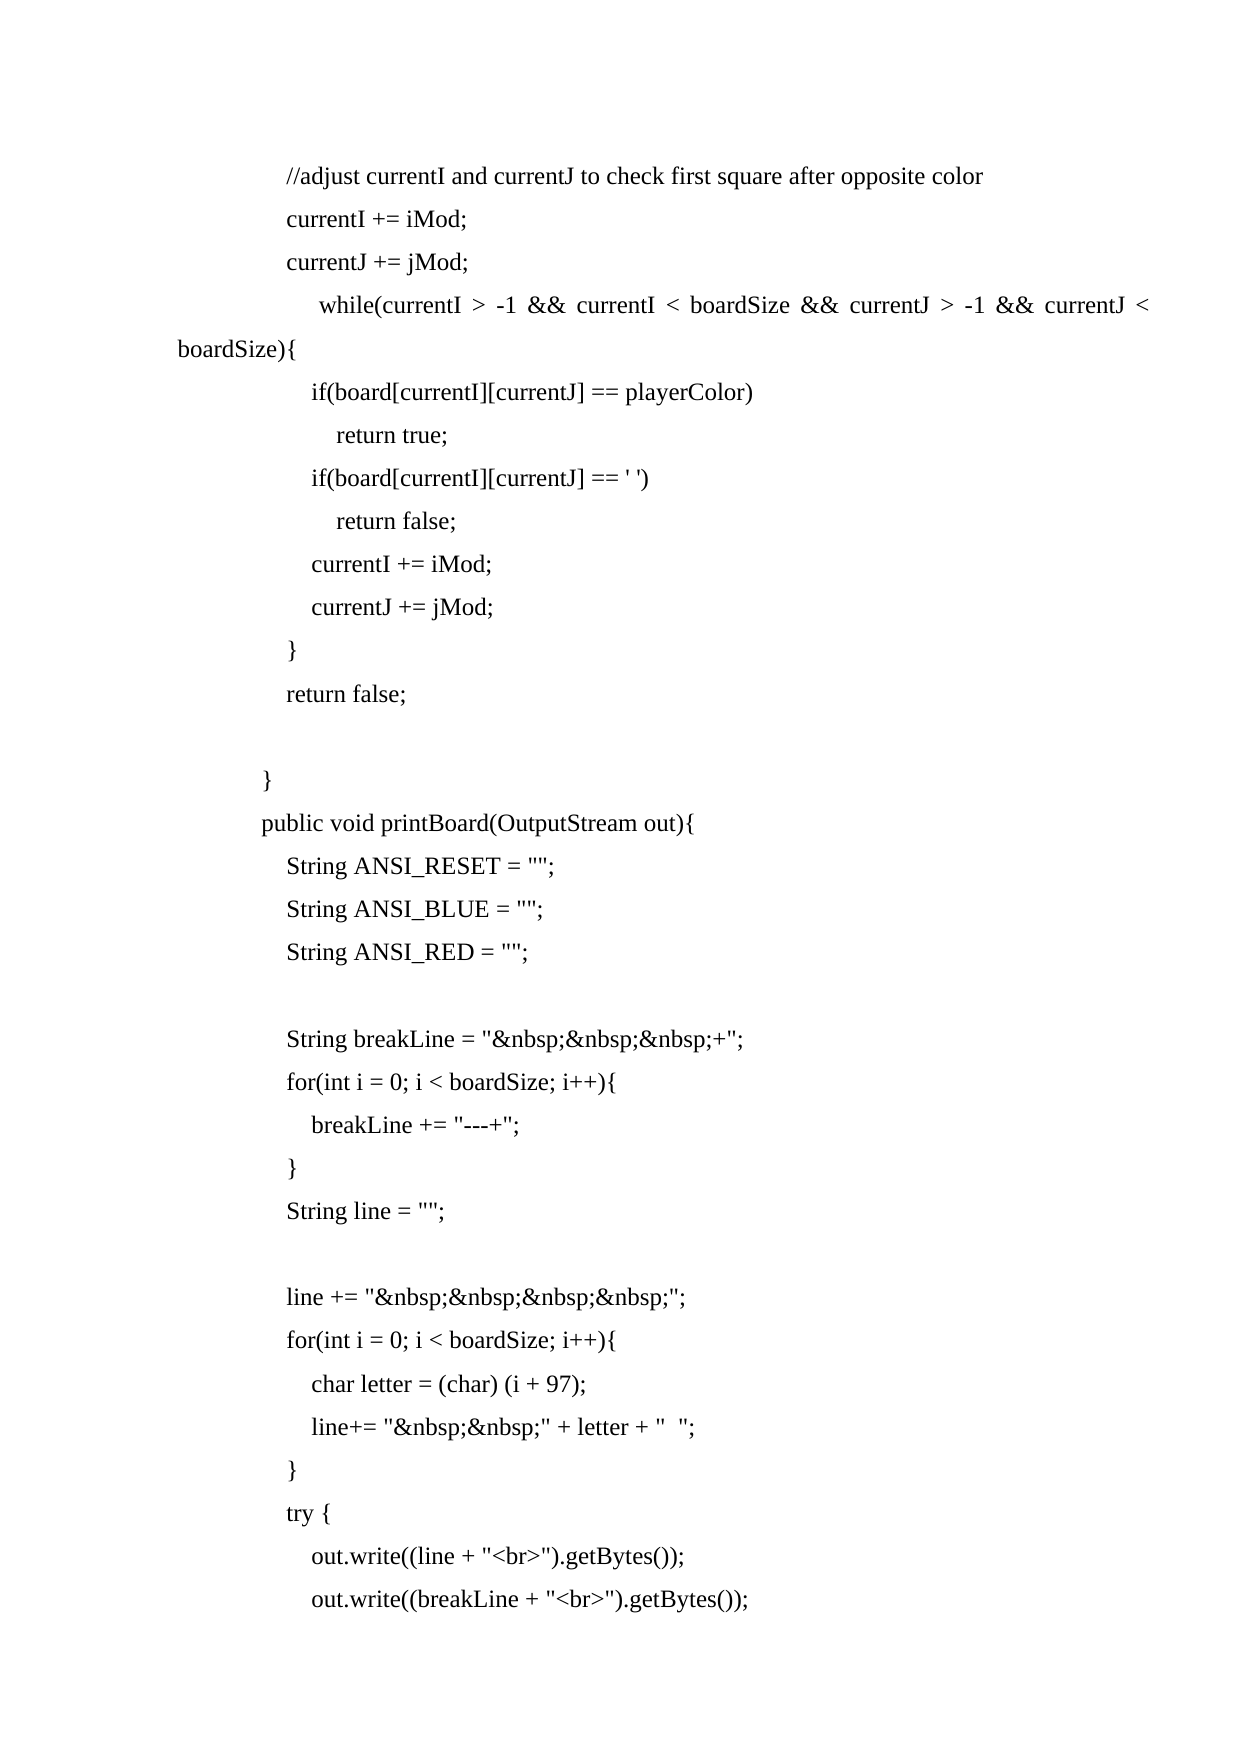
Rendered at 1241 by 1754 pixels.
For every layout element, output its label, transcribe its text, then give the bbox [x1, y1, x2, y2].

text if(board[currentI][currentJ] == playerColor) [177, 377, 1152, 406]
text } [177, 636, 1152, 664]
text currentI += iMod; [177, 204, 1152, 233]
text breakLine += "---+"; [177, 1110, 1152, 1139]
text return true; [177, 420, 1152, 449]
text String breakLine = "&nbsp;&nbsp;&nbsp;+"; [177, 1024, 1152, 1052]
text out.write((line + "<br>").getBytes()); [177, 1541, 1152, 1570]
text String ANSI_RESET = ""; [177, 851, 1152, 880]
text String line = ""; [177, 1196, 1152, 1225]
text for(int i = 0; i < boardSize; i++){ [177, 1326, 1152, 1354]
text //adjust currentI and currentJ to check first square after opposite color [177, 161, 1152, 190]
text currentJ += jMod; [177, 592, 1152, 621]
text } [177, 765, 1152, 794]
text out.write((breakLine + "<br>").getBytes()); [177, 1584, 1152, 1613]
text } [177, 1153, 1152, 1182]
text } [177, 1455, 1152, 1484]
text char letter = (char) (i + 97); [177, 1369, 1152, 1397]
text String ANSI_RED = ""; [177, 937, 1152, 966]
text String ANSI_BLUE = ""; [177, 894, 1152, 923]
text for(int i = 0; i < boardSize; i++){ [177, 1067, 1152, 1096]
text while(currentI > -1 && currentI < boardSize && currentJ > -1 && currentJ < boardSize){ [177, 291, 1152, 362]
text try { [177, 1498, 1152, 1527]
text return false; [177, 506, 1152, 535]
text line+= "&nbsp;&nbsp;" + letter + " "; [177, 1412, 1152, 1441]
text line += "&nbsp;&nbsp;&nbsp;&nbsp;"; [177, 1282, 1152, 1311]
text public void printBoard(OutputStream out){ [177, 808, 1152, 837]
text if(board[currentI][currentJ] == ' ') [177, 463, 1152, 492]
text currentJ += jMod; [177, 247, 1152, 276]
text return false; [177, 679, 1152, 707]
text currentI += iMod; [177, 549, 1152, 578]
